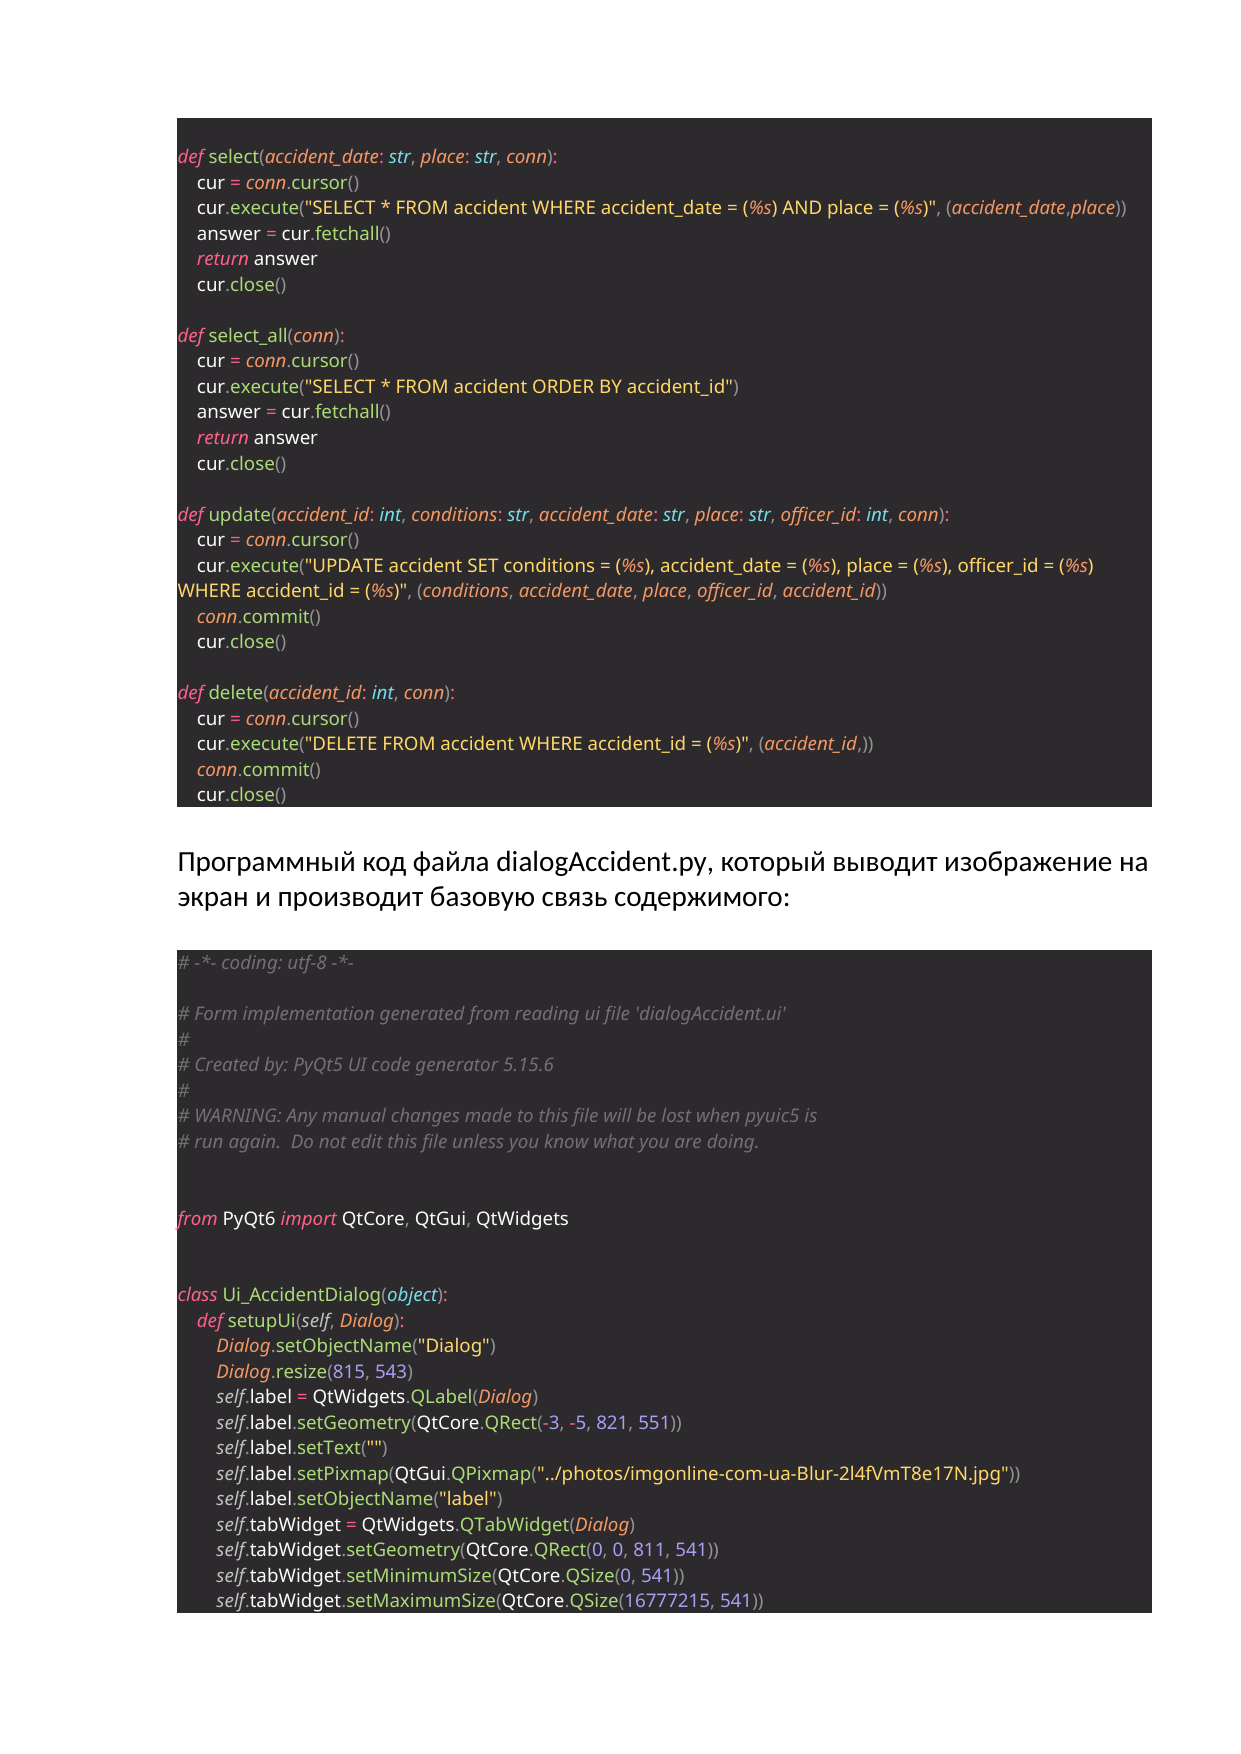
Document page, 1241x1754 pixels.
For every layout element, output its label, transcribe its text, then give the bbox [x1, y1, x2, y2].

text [177, 950, 1152, 1613]
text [177, 118, 1152, 807]
text Программный код файла dialogAccident.py, который выводит изображение на экран и производит базовую связь содержимого: [177, 843, 1152, 914]
